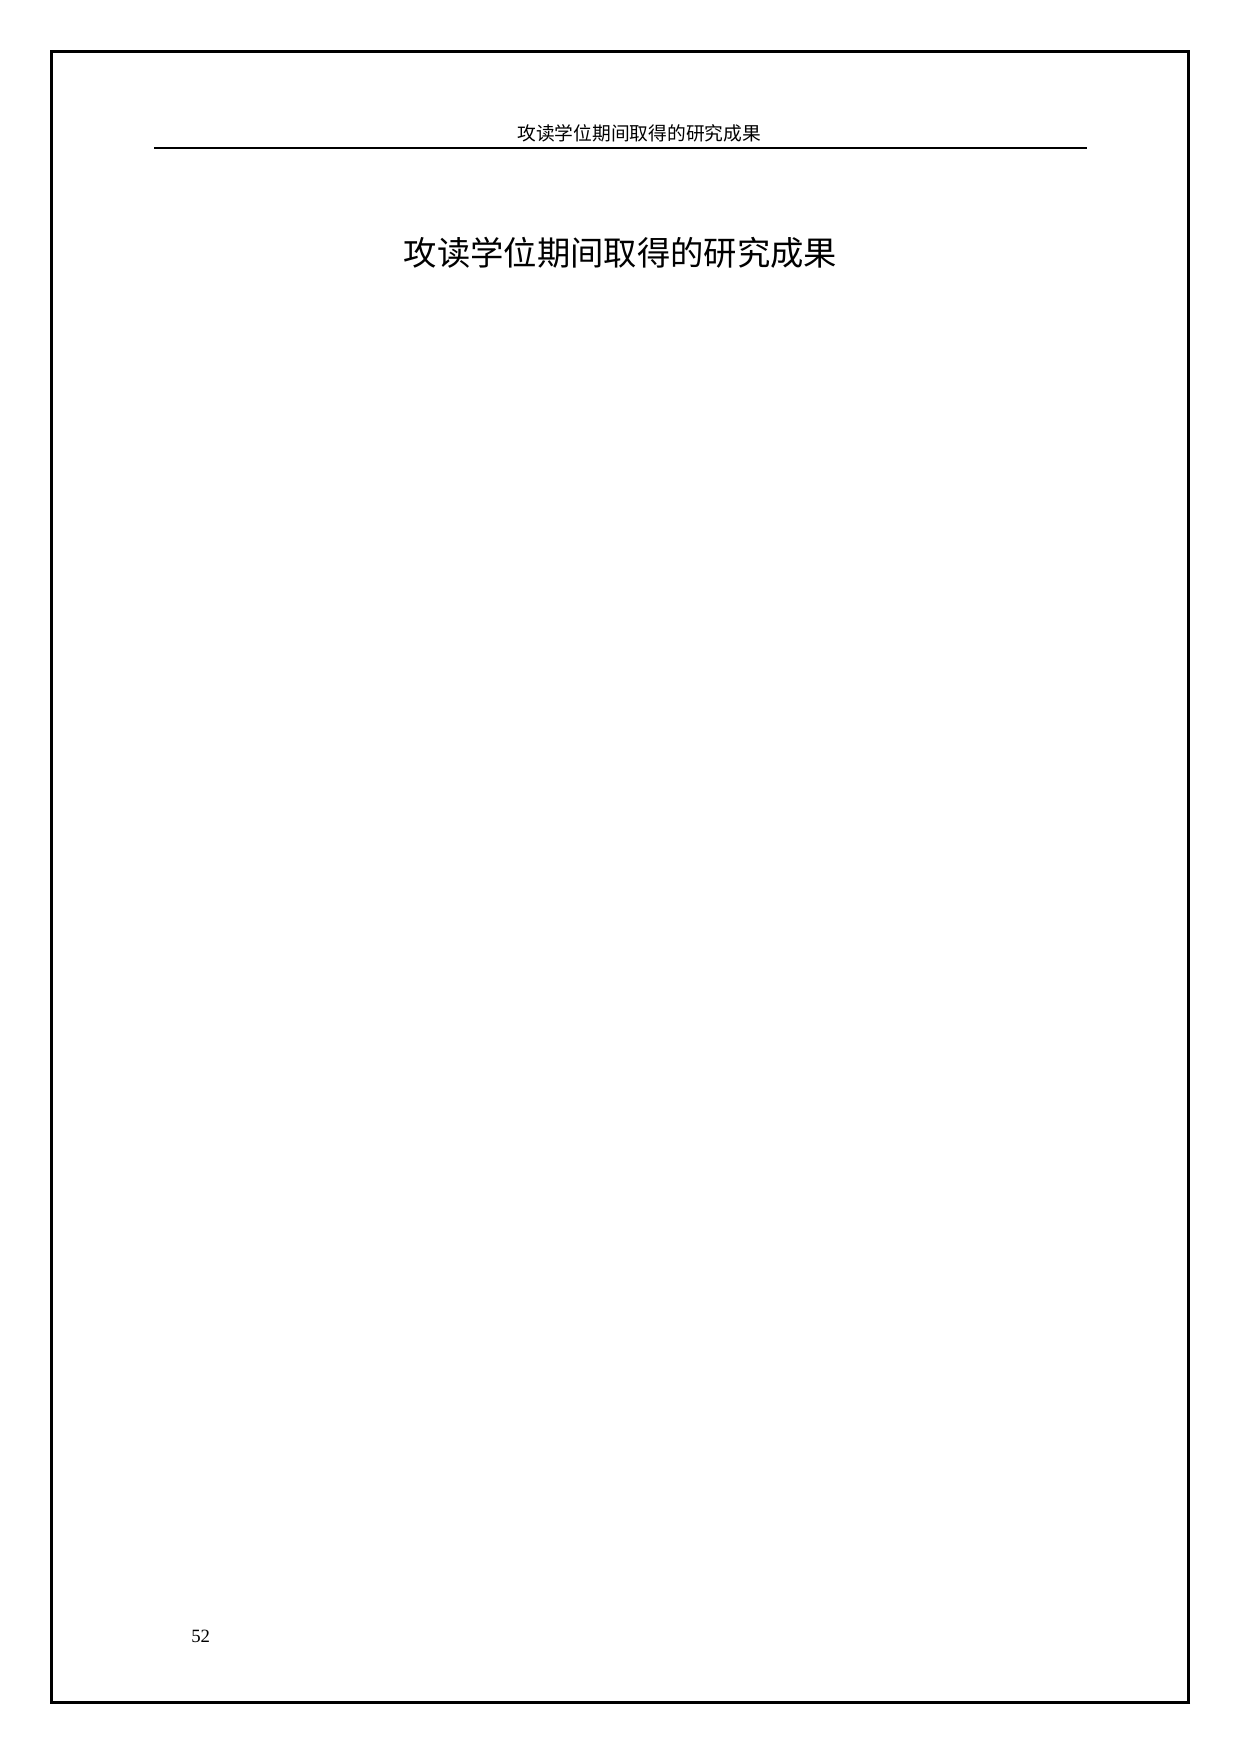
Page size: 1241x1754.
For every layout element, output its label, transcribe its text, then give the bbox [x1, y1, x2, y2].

subtitle 攻读学位期间取得的研究成果 [153, 227, 1087, 275]
